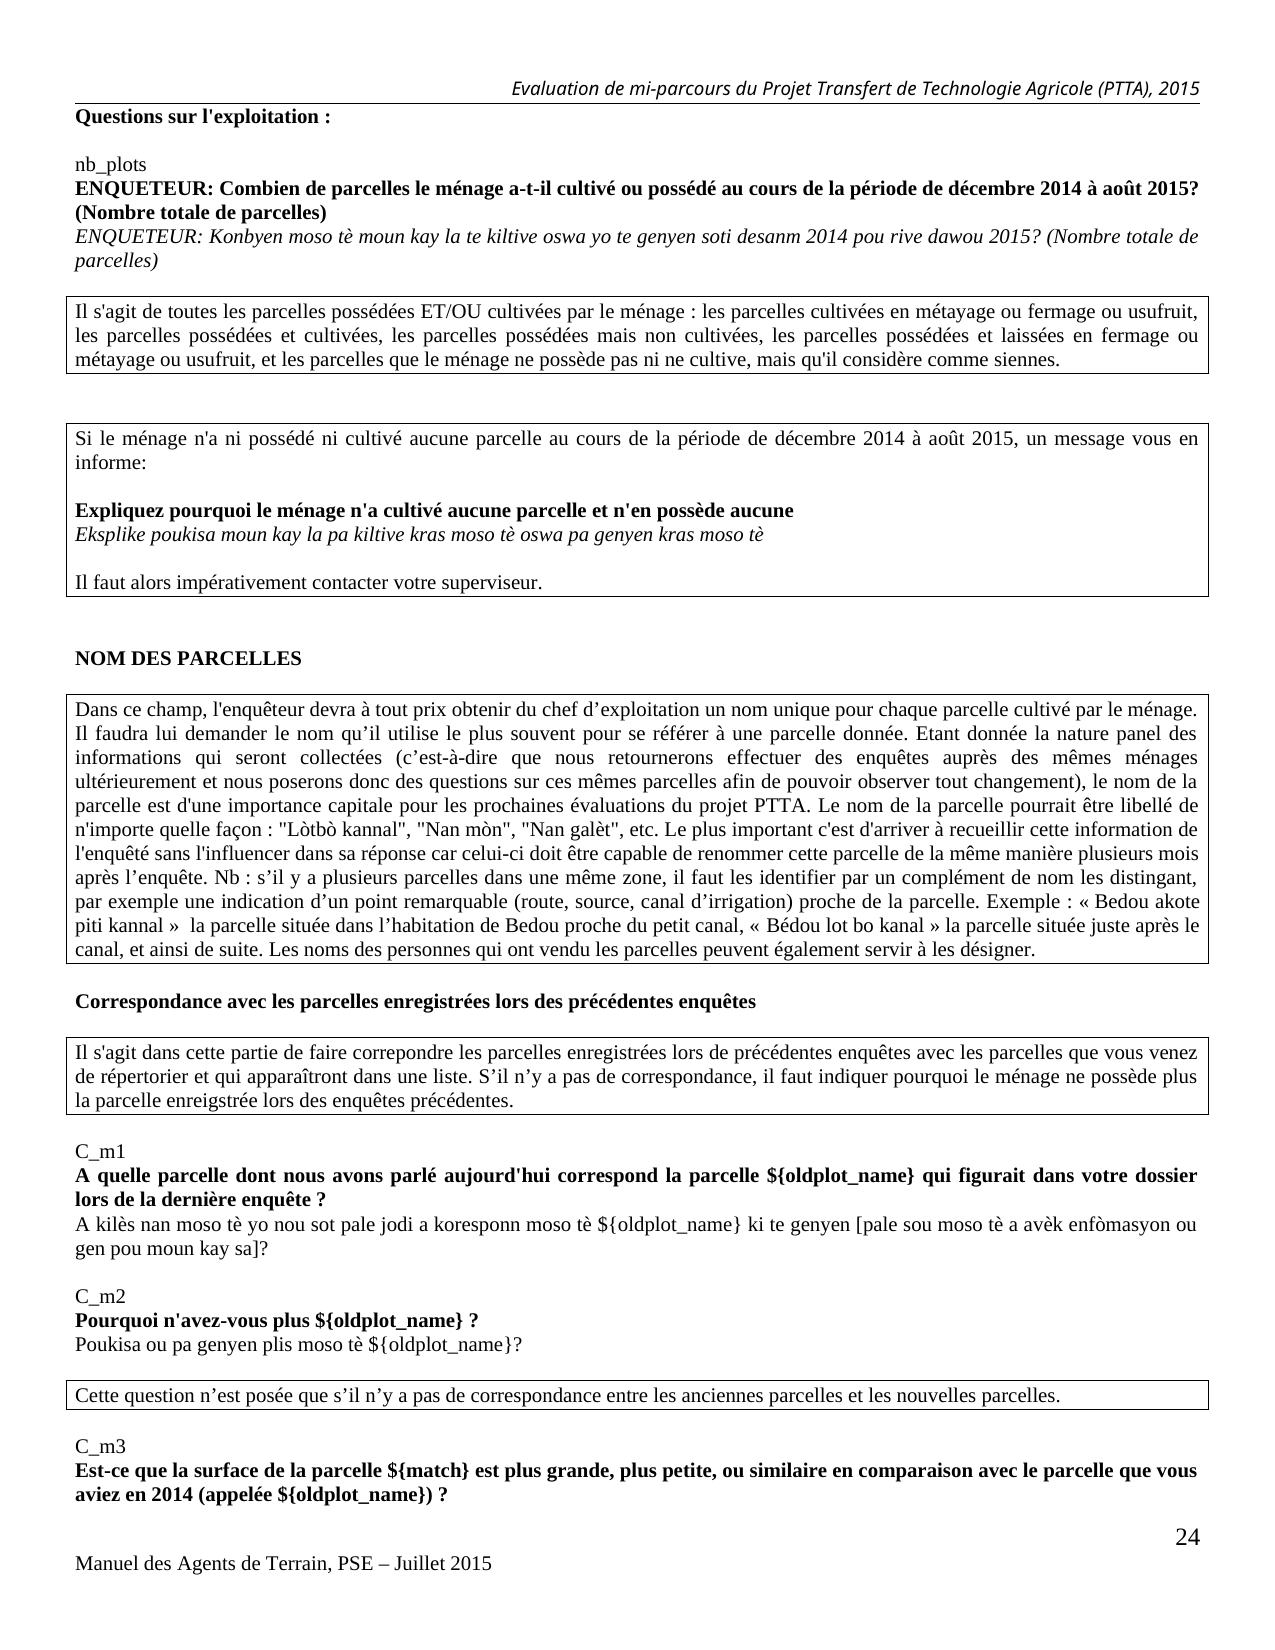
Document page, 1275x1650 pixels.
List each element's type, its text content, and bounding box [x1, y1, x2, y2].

text C_m2 [75, 1284, 1200, 1308]
text nb_plots [75, 152, 1200, 176]
text Correspondance avec les parcelles enregistrées lors des précédentes enquêtes [75, 989, 1200, 1013]
text Il faut alors impérativement contacter votre superviseur. [67, 567, 1208, 596]
text A quelle parcelle dont nous avons parlé aujourd'hui correspond la parcelle ${oldplot_name} qui figurait dans votre dossier lors de la dernière enquête ? [75, 1163, 1200, 1211]
text Il s'agit de toutes les parcelles possédées ET/OU cultivées par le ménage : les parcelles cultivées en métayage ou fermage ou usufruit, les parcelles possédées et cultivées, les parcelles possédées mais non cultivées, les parcelles possédées et laissées en fermage ou métayage ou usufruit, et les parcelles que le ménage ne possède pas ni ne cultive, mais qu'il considère comme siennes. [67, 297, 1208, 373]
text NOM DES PARCELLES [75, 646, 1200, 669]
text Cette question n’est posée que s’il n’y a pas de correspondance entre les anciennes parcelles et les nouvelles parcelles. [67, 1381, 1208, 1409]
text Pourquoi n'avez-vous plus ${oldplot_name} ? [75, 1308, 1200, 1332]
text Si le ménage n'a ni possédé ni cultivé aucune parcelle au cours de la période de décembre 2014 à août 2015, un message vous en informe: [67, 424, 1208, 474]
text A kilès nan moso tè yo nou sot pale jodi a koresponn moso tè ${oldplot_name} ki te genyen [pale sou moso tè a avèk enfòmasyon ou gen pou moun kay sa]? [75, 1211, 1200, 1259]
text Est-ce que la surface de la parcelle ${match} est plus grande, plus petite, ou similaire en comparaison avec le parcelle que vous aviez en 2014 (appelée ${oldplot_name}) ? [75, 1458, 1200, 1506]
text C_m3 [75, 1434, 1200, 1458]
text Eksplike poukisa moun kay la pa kiltive kras moso tè oswa pa genyen kras moso tè [75, 522, 1200, 546]
text Poukisa ou pa genyen plis moso tè ${oldplot_name}? [75, 1332, 1200, 1356]
text ENQUETEUR: Konbyen moso tè moun kay la te kiltive oswa yo te genyen soti desanm 2014 pou rive dawou 2015? (Nombre totale de parcelles) [75, 224, 1200, 272]
text Expliquez pourquoi le ménage n'a cultivé aucune parcelle et n'en possède aucune [75, 498, 1200, 522]
text Questions sur l'exploitation : [75, 104, 1200, 128]
text Dans ce champ, l'enquêteur devra à tout prix obtenir du chef d’exploitation un nom unique pour chaque parcelle cultivé par le ménage. Il faudra lui demander le nom qu’il utilise le plus souvent pour se référer à une parcelle donnée. Etant donnée la nature panel des informations qui seront collectées (c’est-à-dire que nous retournerons effectuer des enquêtes auprès des mêmes ménages ultérieurement et nous poserons donc des questions sur ces mêmes parcelles afin de pouvoir observer tout changement), le nom de la parcelle est d'une importance capitale pour les prochaines évaluations du projet PTTA. Le nom de la parcelle pourrait être libellé de n'importe quelle façon : "Lòtbò kannal", "Nan mòn", "Nan galèt", etc. Le plus important c'est d'arriver à recueillir cette information de l'enquêté sans l'influencer dans sa réponse car celui-ci doit être capable de renommer cette parcelle de la même manière plusieurs mois après l’enquête. Nb : s’il y a plusieurs parcelles dans une même zone, il faut les identifier par un complément de nom les distingant, par exemple une indication d’un point remarquable (route, source, canal d’irrigation) proche de la parcelle. Exemple : « Bedou akote piti kannal » la parcelle située dans l’habitation de Bedou proche du petit canal, « Bédou lot bo kanal » la parcelle située juste après le canal, et ainsi de suite. Les noms des personnes qui ont vendu les parcelles peuvent également servir à les désigner. [67, 695, 1208, 963]
text C_m1 [75, 1139, 1200, 1163]
text Il s'agit dans cette partie de faire correpondre les parcelles enregistrées lors de précédentes enquêtes avec les parcelles que vous venez de répertorier et qui apparaîtront dans une liste. S’il n’y a pas de correspondance, il faut indiquer pourquoi le ménage ne possède plus la parcelle enreigstrée lors des enquêtes précédentes. [67, 1038, 1208, 1114]
text ENQUETEUR: Combien de parcelles le ménage a-t-il cultivé ou possédé au cours de la période de décembre 2014 à août 2015? (Nombre totale de parcelles) [75, 176, 1200, 224]
